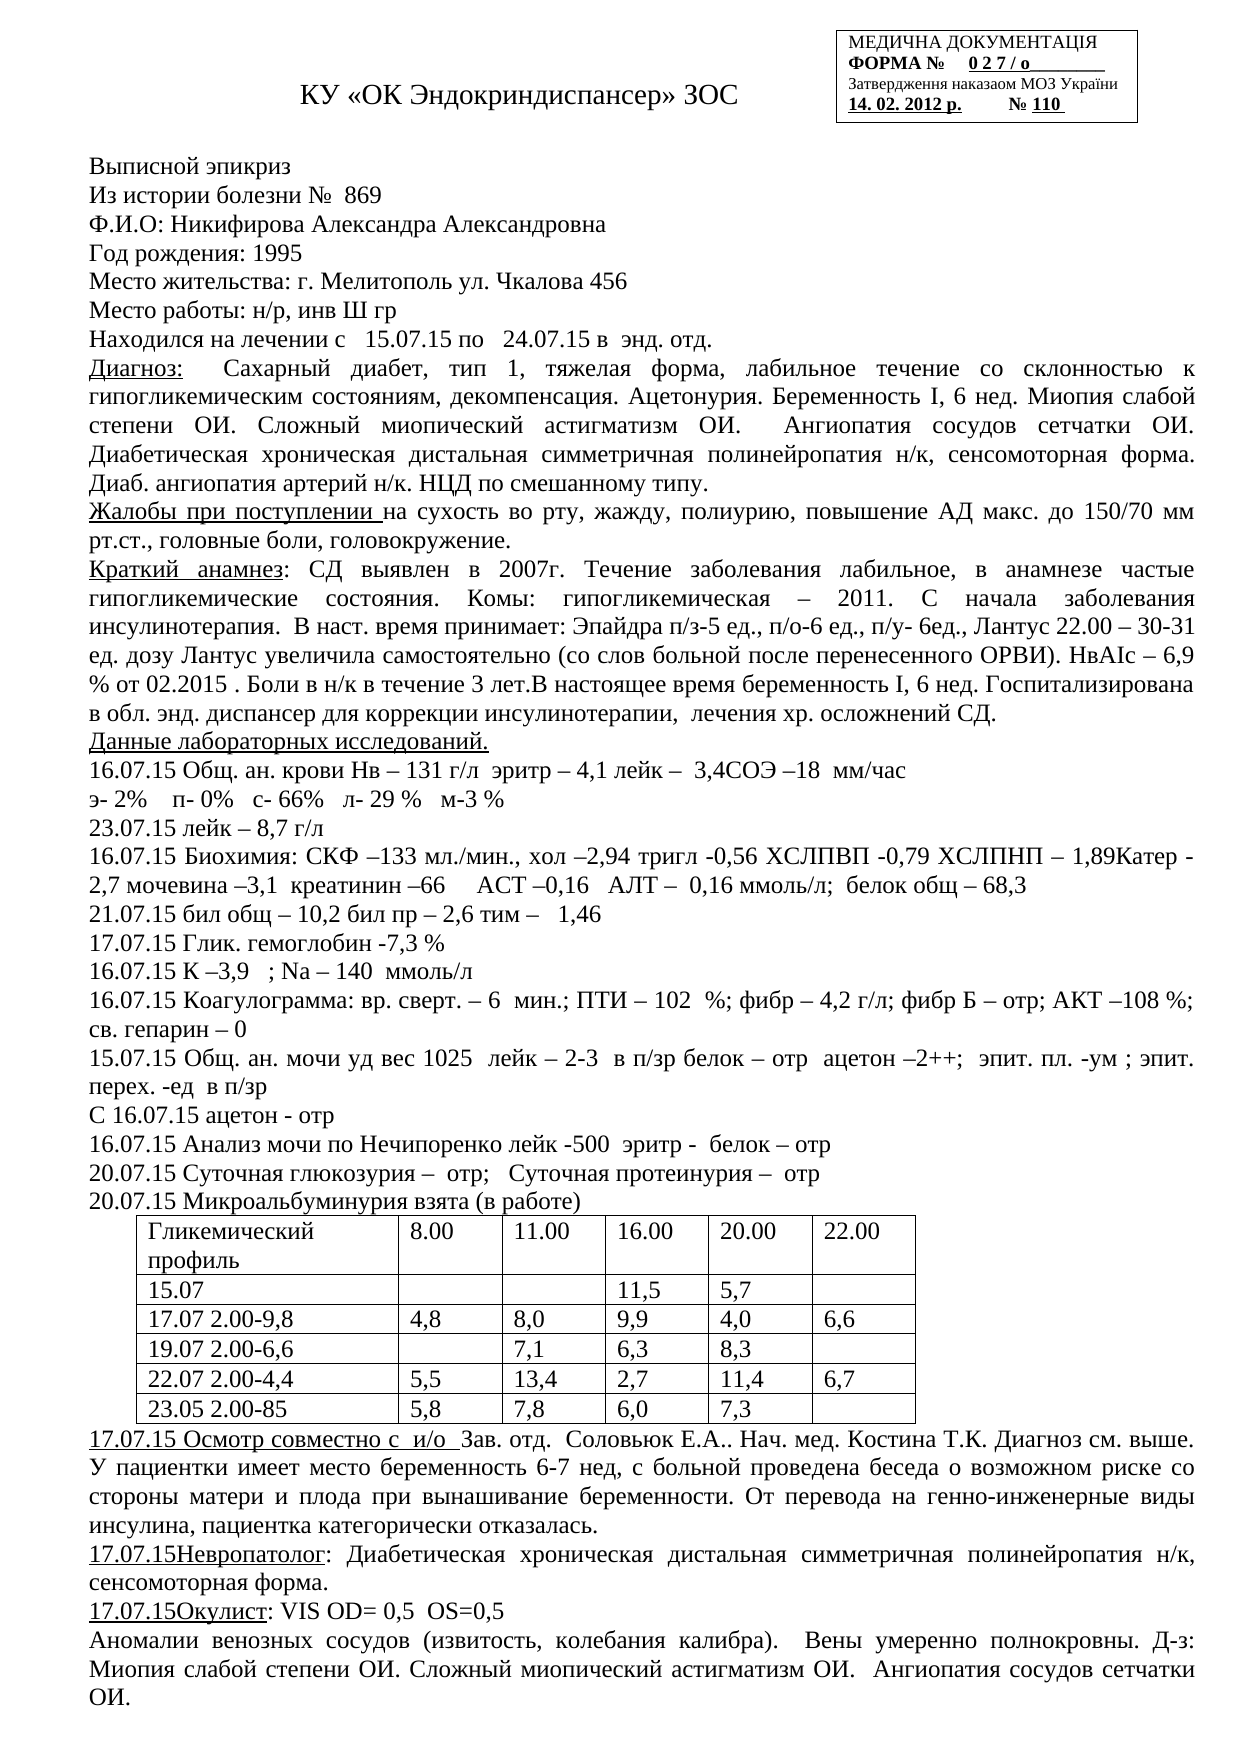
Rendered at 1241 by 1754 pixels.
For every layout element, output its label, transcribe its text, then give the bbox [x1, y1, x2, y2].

table_cell 8,3 [709, 1334, 812, 1363]
table_cell 5,8 [399, 1394, 502, 1423]
table_header Гликемический профиль [137, 1216, 398, 1274]
table_cell 5,5 [399, 1364, 502, 1393]
table_header 20.00 [709, 1216, 812, 1274]
table_cell 6,6 [813, 1305, 915, 1333]
table_cell 9,9 [606, 1305, 708, 1333]
text 17.07.15Невропатолог: Диабетическая хроническая дистальная симметричная полинейропатия н/к, сенсомоторная форма. [89, 1539, 1196, 1596]
table_cell 6,0 [606, 1394, 708, 1423]
text Жалобы при поступлении на сухость во рту, жажду, полиурию, повышение АД макс. до 150/70 мм рт.ст., головные боли, головокружение. [89, 496, 1196, 554]
table_header 22.00 [813, 1216, 915, 1274]
table_cell [399, 1275, 502, 1303]
table_cell [399, 1334, 502, 1363]
table_header 8.00 [399, 1216, 502, 1274]
text Данные лабораторных исследований. [89, 726, 1196, 755]
subtitle 20.07.15 Микроальбуминурия взята (в работе) [89, 1186, 1196, 1215]
text 16.07.15 Биохимия: СКФ –133 мл./мин., хол –2,94 тригл -0,56 ХСЛПВП -0,79 ХСЛПНП – 1,89Катер -2,7 мочевина –3,1 креатинин –66 АСТ –0,16 АЛТ – 0,16 ммоль/л; белок общ – 68,3 [89, 841, 1196, 899]
text С 16.07.15 ацетон - отр [89, 1100, 1196, 1129]
table_cell 7,1 [503, 1334, 605, 1363]
subtitle 15.07.15 Общ. ан. мочи уд вес 1025 лейк – 2-3 в п/зр белок – отр ацетон –2++; эпит. пл. -ум ; эпит. перех. -ед в п/зр [89, 1043, 1196, 1100]
text э- 2% п- 0% с- 66% л- 29 % м-3 % [89, 784, 1196, 813]
text Место работы: н/р, инв Ш гр [89, 295, 1196, 324]
table_cell 19.07 2.00-6,6 [137, 1334, 398, 1363]
text Аномалии венозных сосудов (извитость, колебания калибра). Вены умеренно полнокровны. Д-з: Миопия слабой степени ОИ. Сложный миопический астигматизм ОИ. Ангиопатия сосудов сетчатки ОИ. [89, 1625, 1196, 1711]
table_cell [813, 1275, 915, 1303]
text 21.07.15 бил общ – 10,2 бил пр – 2,6 тим – 1,46 [89, 899, 1196, 928]
table_cell [813, 1394, 915, 1423]
text Находился на лечении с 15.07.15 по 24.07.15 в энд. отд. [89, 324, 1196, 353]
text Место жительства: г. Мелитополь ул. Чкалова 456 [89, 266, 1196, 295]
text 20.07.15 Суточная глюкозурия – отр; Суточная протеинурия – отр [89, 1158, 1196, 1186]
text 16.07.15 Общ. ан. крови Нв – 131 г/л эритр – 4,1 лейк – 3,4СОЭ –18 мм/час [89, 755, 1196, 784]
subtitle Выписной эпикриз [89, 151, 1202, 180]
table_cell 6,3 [606, 1334, 708, 1363]
table_header 11.00 [503, 1216, 605, 1274]
table_cell 15.07 [137, 1275, 398, 1303]
text 16.07.15 Коагулограмма: вр. сверт. – 6 мин.; ПТИ – 102 %; фибр – 4,2 г/л; фибр Б – отр; АКТ –108 %; св. гепарин – 0 [89, 985, 1196, 1043]
table_cell [503, 1275, 605, 1303]
text 23.07.15 лейк – 8,7 г/л [89, 813, 1196, 841]
text Краткий анамнез: СД выявлен в 2007г. Течение заболевания лабильное, в анамнезе частые гипогликемические состояния. Комы: гипогликемическая – 2011. С начала заболевания инсулинотерапия. В наст. время принимает: Эпайдра п/з-5 ед., п/о-6 ед., п/у- 6ед., Лантус 22.00 – 30-31 ед. дозу Лантус увеличила самостоятельно (со слов больной после перенесенного ОРВИ). НвАIс – 6,9 % от 02.2015 . Боли в н/к в течение 3 лет.В настоящее время беременность I, 6 нед. Госпитализирована в обл. энд. диспансер для коррекции инсулинотерапии, лечения хр. осложнений СД. [89, 554, 1196, 726]
text 17.07.15Окулист: VIS OD= 0,5 OS=0,5 [89, 1596, 1196, 1625]
table_cell 4,8 [399, 1305, 502, 1333]
table_cell 17.07 2.00-9,8 [137, 1305, 398, 1333]
table_cell 13,4 [503, 1364, 605, 1393]
table_cell 2,7 [606, 1364, 708, 1393]
text Диагноз: Сахарный диабет, тип 1, тяжелая форма, лабильное течение со склонностью к гипогликемическим состояниям, декомпенсация. Ацетонурия. Беременность I, 6 нед. Миопия слабой степени ОИ. Сложный миопический астигматизм ОИ. Ангиопатия сосудов сетчатки ОИ. Диабетическая хроническая дистальная симметричная полинейропатия н/к, сенсомоторная форма. Диаб. ангиопатия артерий н/к. НЦД по смешанному типу. [89, 353, 1196, 496]
table_cell 11,4 [709, 1364, 812, 1393]
subtitle Из истории болезни № 869 [89, 180, 1196, 209]
table_cell 11,5 [606, 1275, 708, 1303]
table_cell [813, 1334, 915, 1363]
table_cell 8,0 [503, 1305, 605, 1333]
text 16.07.15 К –3,9 ; Nа – 140 ммоль/л [89, 956, 1196, 985]
text 17.07.15 Глик. гемоглобин -7,3 % [89, 928, 1196, 956]
table_cell 4,0 [709, 1305, 812, 1333]
table_cell 6,7 [813, 1364, 915, 1393]
subtitle Ф.И.О: Никифирова Александра Александровна [89, 209, 1196, 238]
table_header 16.00 [606, 1216, 708, 1274]
text 17.07.15 Осмотр совместно с и/о Зав. отд. Соловьюк Е.А.. Нач. мед. Костина Т.К. Диагноз см. выше. У пациентки имеет место беременность 6-7 нед, с больной проведена беседа о возможном риске со стороны матери и плода при вынашивание беременности. От перевода на генно-инженерные виды инсулина, пациентка категорически отказалась. [89, 1424, 1196, 1539]
table_cell 23.05 2.00-85 [137, 1394, 398, 1423]
table_cell 22.07 2.00-4,4 [137, 1364, 398, 1393]
table_cell 7,8 [503, 1394, 605, 1423]
table_cell 7,3 [709, 1394, 812, 1423]
text 16.07.15 Анализ мочи по Нечипоренко лейк -500 эритр - белок – отр [89, 1129, 1196, 1158]
text Год рождения: 1995 [89, 238, 1196, 266]
table_cell 5,7 [709, 1275, 812, 1303]
